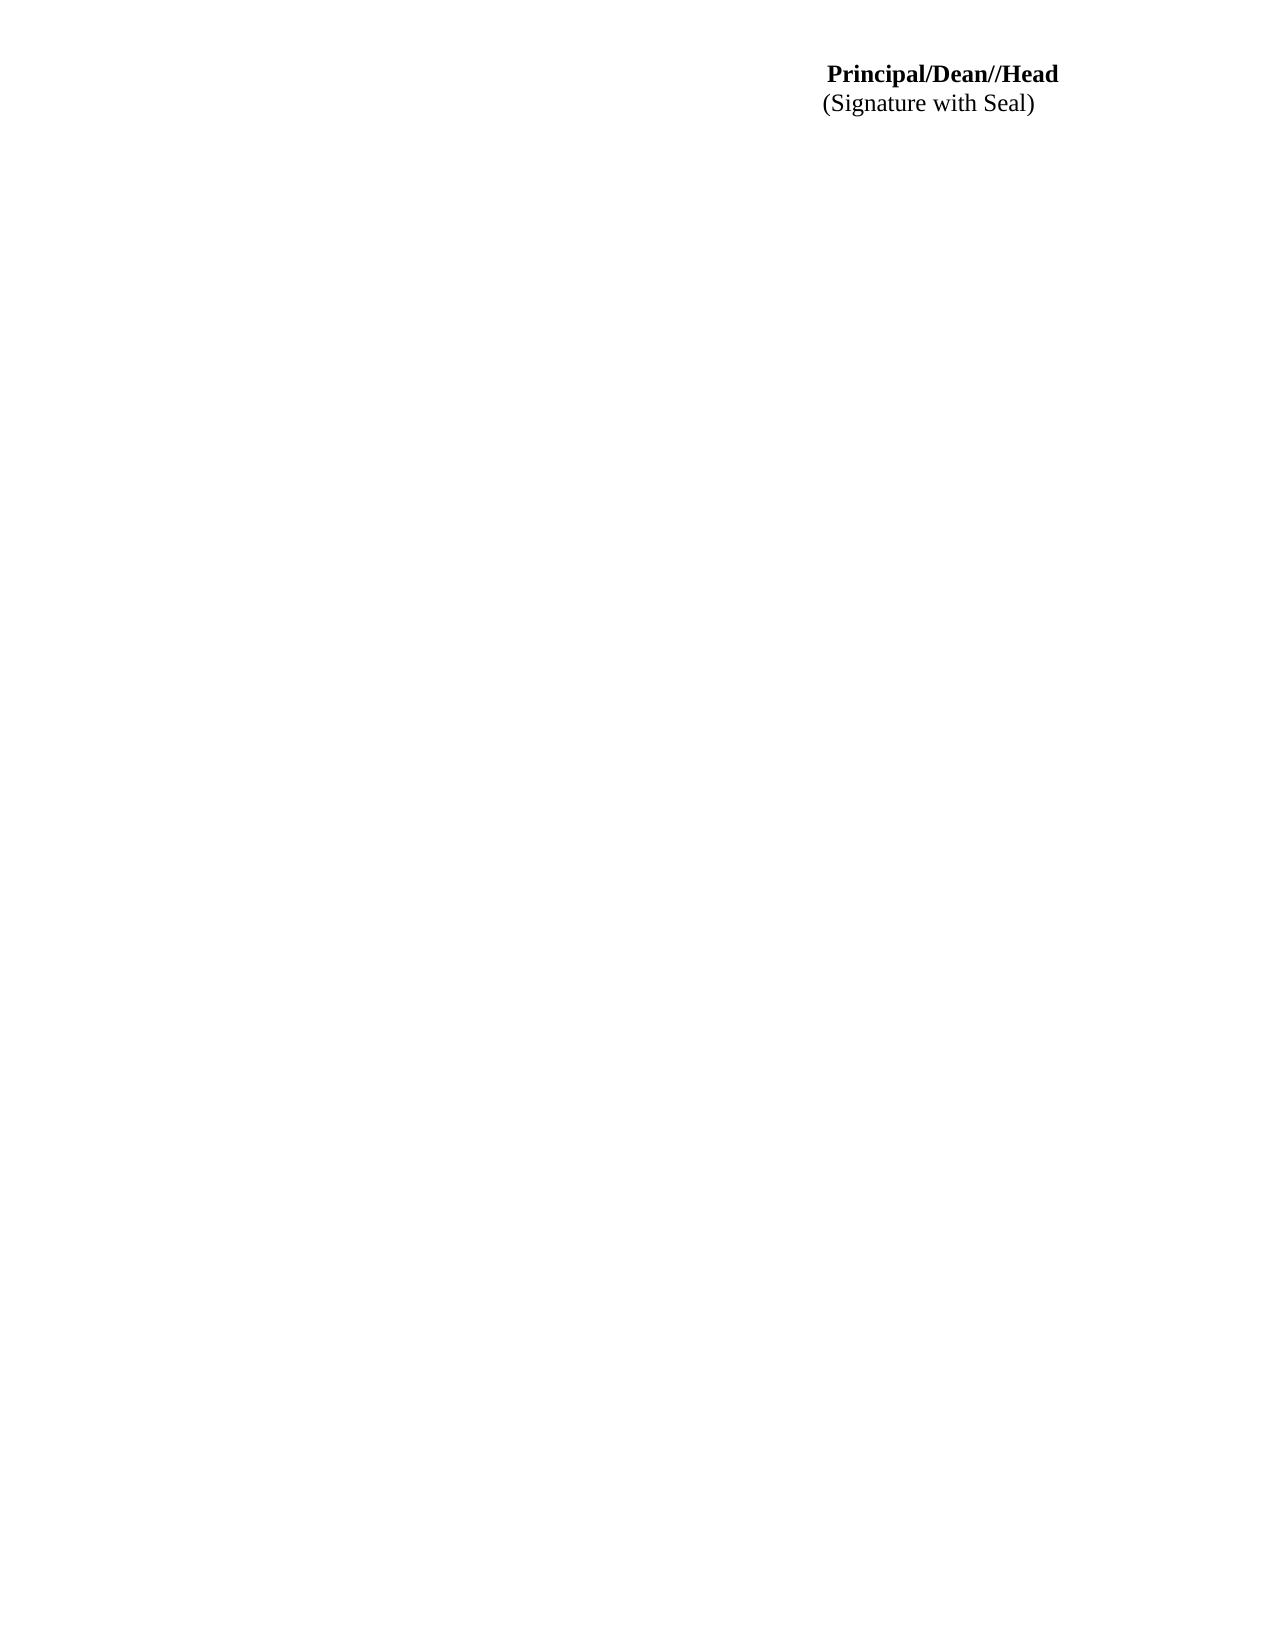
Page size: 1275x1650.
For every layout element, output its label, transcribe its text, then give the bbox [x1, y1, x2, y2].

text Principal/Dean//Head [141, 59, 1237, 88]
text (Signature with Seal) [141, 88, 1237, 117]
